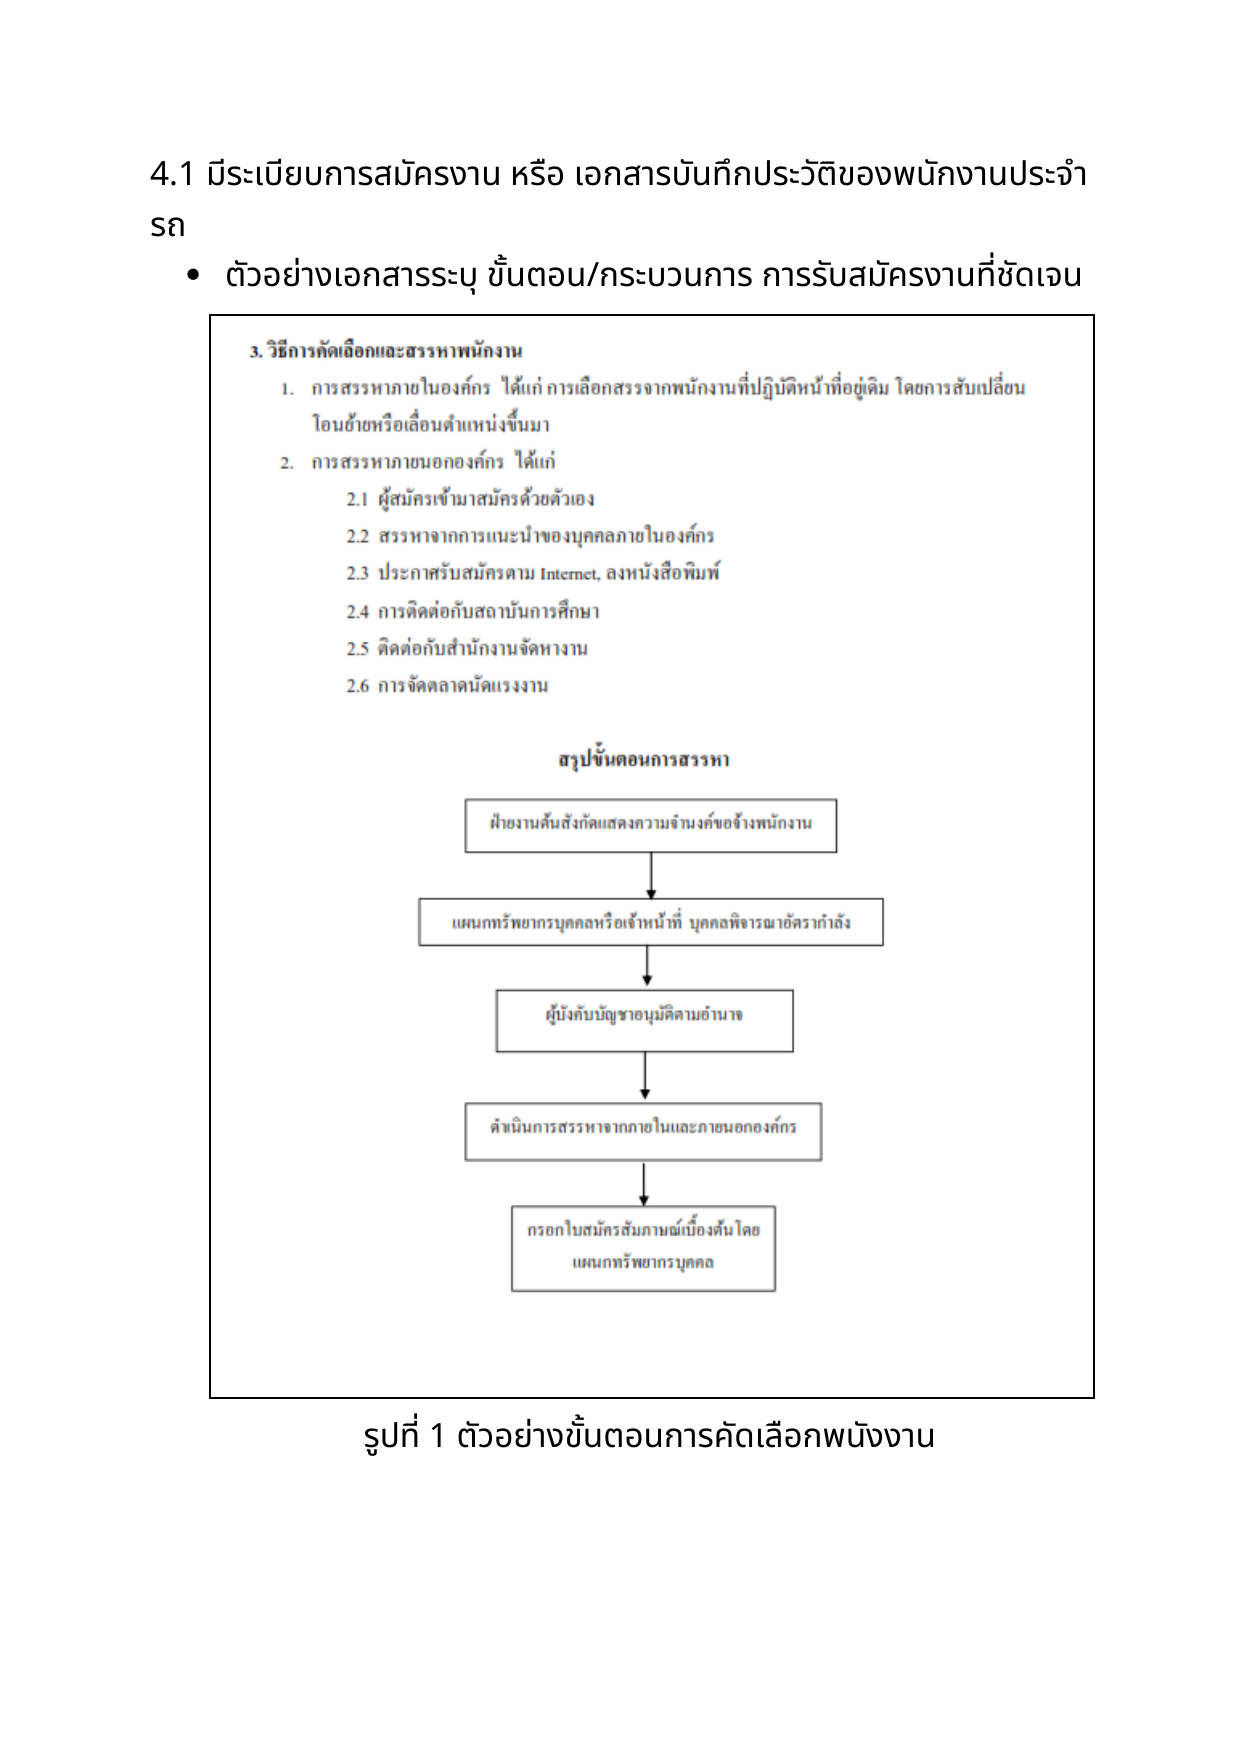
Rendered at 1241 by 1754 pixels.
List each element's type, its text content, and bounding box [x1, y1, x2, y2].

picture [211, 316, 1093, 1397]
list ตัวอย่างเอกสารระบุ ขั้นตอน/กระบวนการ การรับสมัครงานที่ชัดเจน [187, 251, 1090, 302]
text 4.1 มีระเบียบการสมัครงาน หรือ เอกสารบันทึกประวัติของพนักงานประจำรถ [150, 150, 1090, 251]
